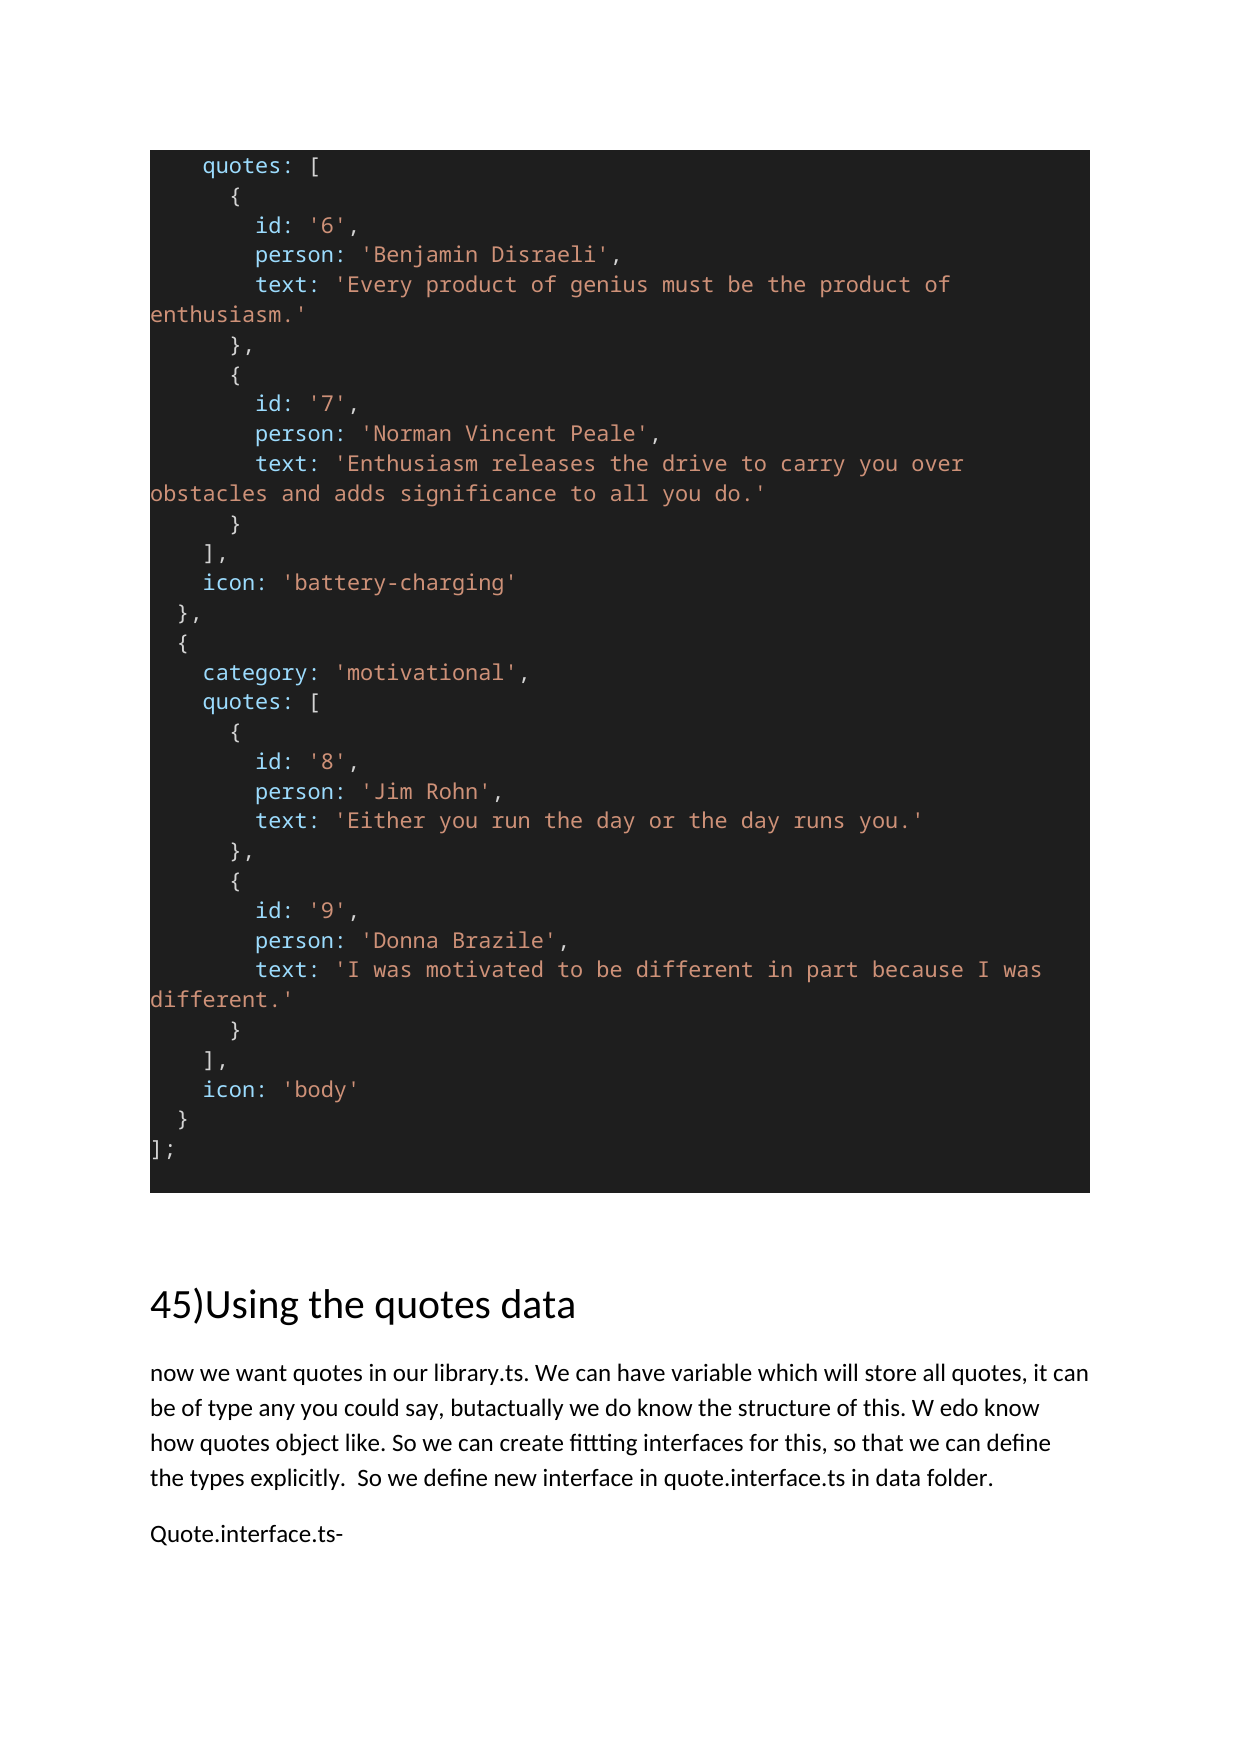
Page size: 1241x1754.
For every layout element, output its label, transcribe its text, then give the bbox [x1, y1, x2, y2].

text ], [150, 1044, 1090, 1073]
text { [150, 716, 1090, 746]
text id: '6', [150, 209, 1090, 239]
text }, [150, 835, 1090, 865]
text text: 'Either you run the day or the day runs you.' [150, 805, 1090, 835]
text person: 'Donna Brazile', [150, 924, 1090, 954]
text id: '9', [150, 895, 1090, 924]
text { [150, 865, 1090, 895]
text Quote.interface.ts- [150, 1518, 1090, 1549]
text person: 'Norman Vincent Peale', [150, 418, 1090, 448]
text } [150, 1103, 1090, 1133]
text { [150, 627, 1090, 656]
text quotes: [ [150, 150, 1090, 180]
text now we want quotes in our library.ts. We can have variable which will store all quotes, it can be of type any you could say, butactually we do know the structure of this. W edo know how quotes object like. So we can create fittting interfaces for this, so that we can define the types explicitly. So we define new interface in quote.interface.ts in data folder. [150, 1358, 1090, 1493]
text category: 'motivational', [150, 656, 1090, 686]
text } [150, 1014, 1090, 1044]
text person: 'Jim Rohn', [150, 776, 1090, 805]
text }, [150, 329, 1090, 358]
text id: '7', [150, 388, 1090, 418]
text ]; [150, 1133, 1090, 1163]
text text: 'I was motivated to be different in part because I was different.' [150, 954, 1090, 1014]
text quotes: [ [150, 686, 1090, 716]
text id: '8', [150, 746, 1090, 776]
text text: 'Enthusiasm releases the drive to carry you over obstacles and adds significance to all you do.' [150, 448, 1090, 507]
text } [150, 507, 1090, 537]
text { [150, 180, 1090, 209]
text { [150, 358, 1090, 388]
text text: 'Every product of genius must be the product of enthusiasm.' [150, 269, 1090, 329]
text ], [150, 537, 1090, 567]
text person: 'Benjamin Disraeli', [150, 239, 1090, 269]
text icon: 'body' [150, 1073, 1090, 1103]
text icon: 'battery-charging' [150, 567, 1090, 597]
text 45)Using the quotes data [150, 1278, 1090, 1329]
text }, [150, 597, 1090, 627]
